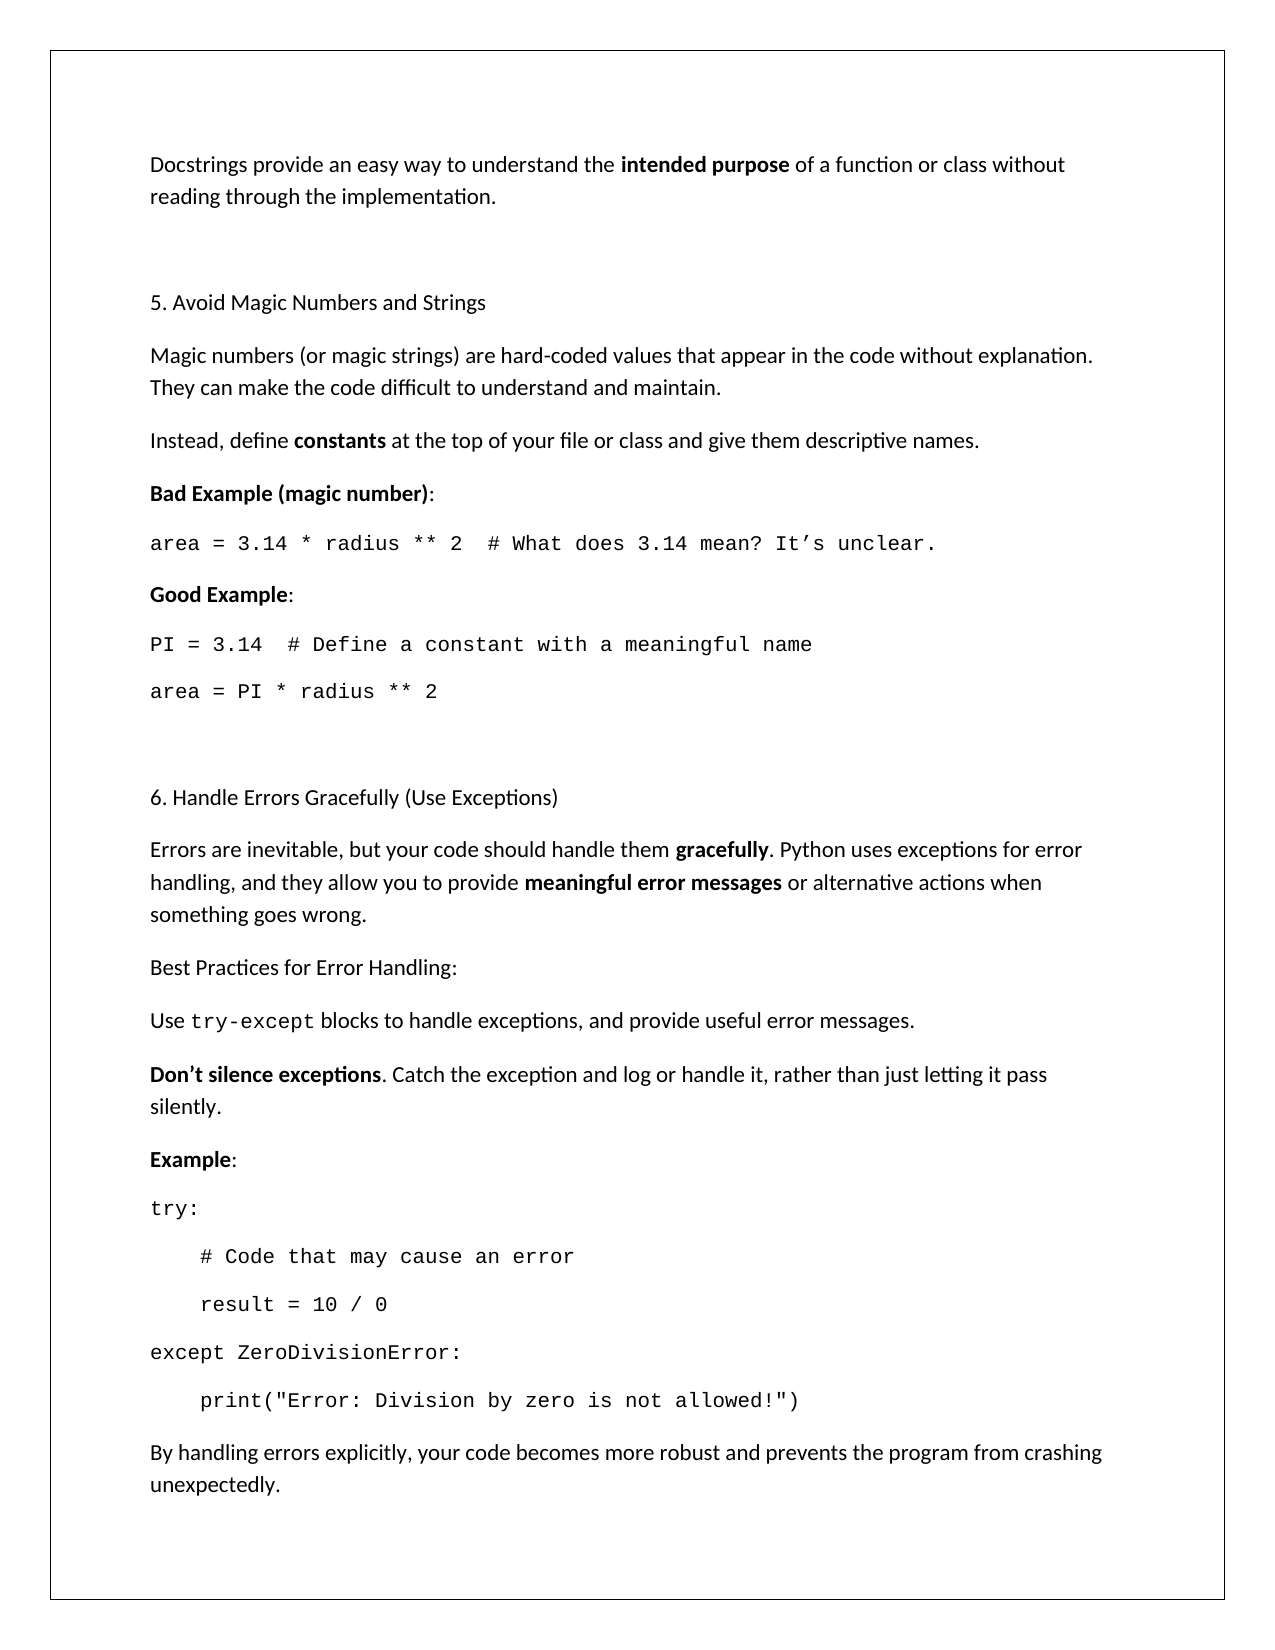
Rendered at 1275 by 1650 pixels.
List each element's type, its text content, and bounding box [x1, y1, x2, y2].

text Best Practices for Error Handling: [150, 953, 1125, 981]
text Bad Example (magic number): [150, 479, 1125, 507]
text 5. Avoid Magic Numbers and Strings [150, 288, 1125, 316]
text PI = 3.14 # Define a constant with a meaningful name [150, 633, 1125, 657]
text print("Error: Division by zero is not allowed!") [150, 1390, 1125, 1414]
text except ZeroDivisionError: [150, 1342, 1125, 1366]
text Errors are inevitable, but your code should handle them gracefully. Python uses exceptions for error handling, and they allow you to provide meaningful error messages or alternative actions when something goes wrong. [150, 836, 1125, 928]
text try: [150, 1198, 1125, 1222]
text Magic numbers (or magic strings) are hard-coded values that appear in the code without explanation. They can make the code difficult to understand and maintain. [150, 341, 1125, 401]
text 6. Handle Errors Gracefully (Use Exceptions) [150, 783, 1125, 811]
text Instead, define constants at the top of your file or class and give them descriptive names. [150, 426, 1125, 454]
text Good Example: [150, 581, 1125, 608]
text Use try-except blocks to handle exceptions, and provide useful error messages. [150, 1006, 1125, 1034]
text Example: [150, 1145, 1125, 1173]
text area = PI * radius ** 2 [150, 682, 1125, 705]
text Don’t silence exceptions. Catch the exception and log or handle it, rather than just letting it pass silently. [150, 1060, 1125, 1120]
text By handling errors explicitly, your code becomes more robust and prevents the program from crashing unexpectedly. [150, 1438, 1125, 1498]
text area = 3.14 * radius ** 2 # What does 3.14 mean? It’s unclear. [150, 532, 1125, 556]
text Docstrings provide an easy way to understand the intended purpose of a function or class without reading through the implementation. [150, 150, 1125, 210]
text # Code that may cause an error [150, 1246, 1125, 1269]
text result = 10 / 0 [150, 1294, 1125, 1318]
